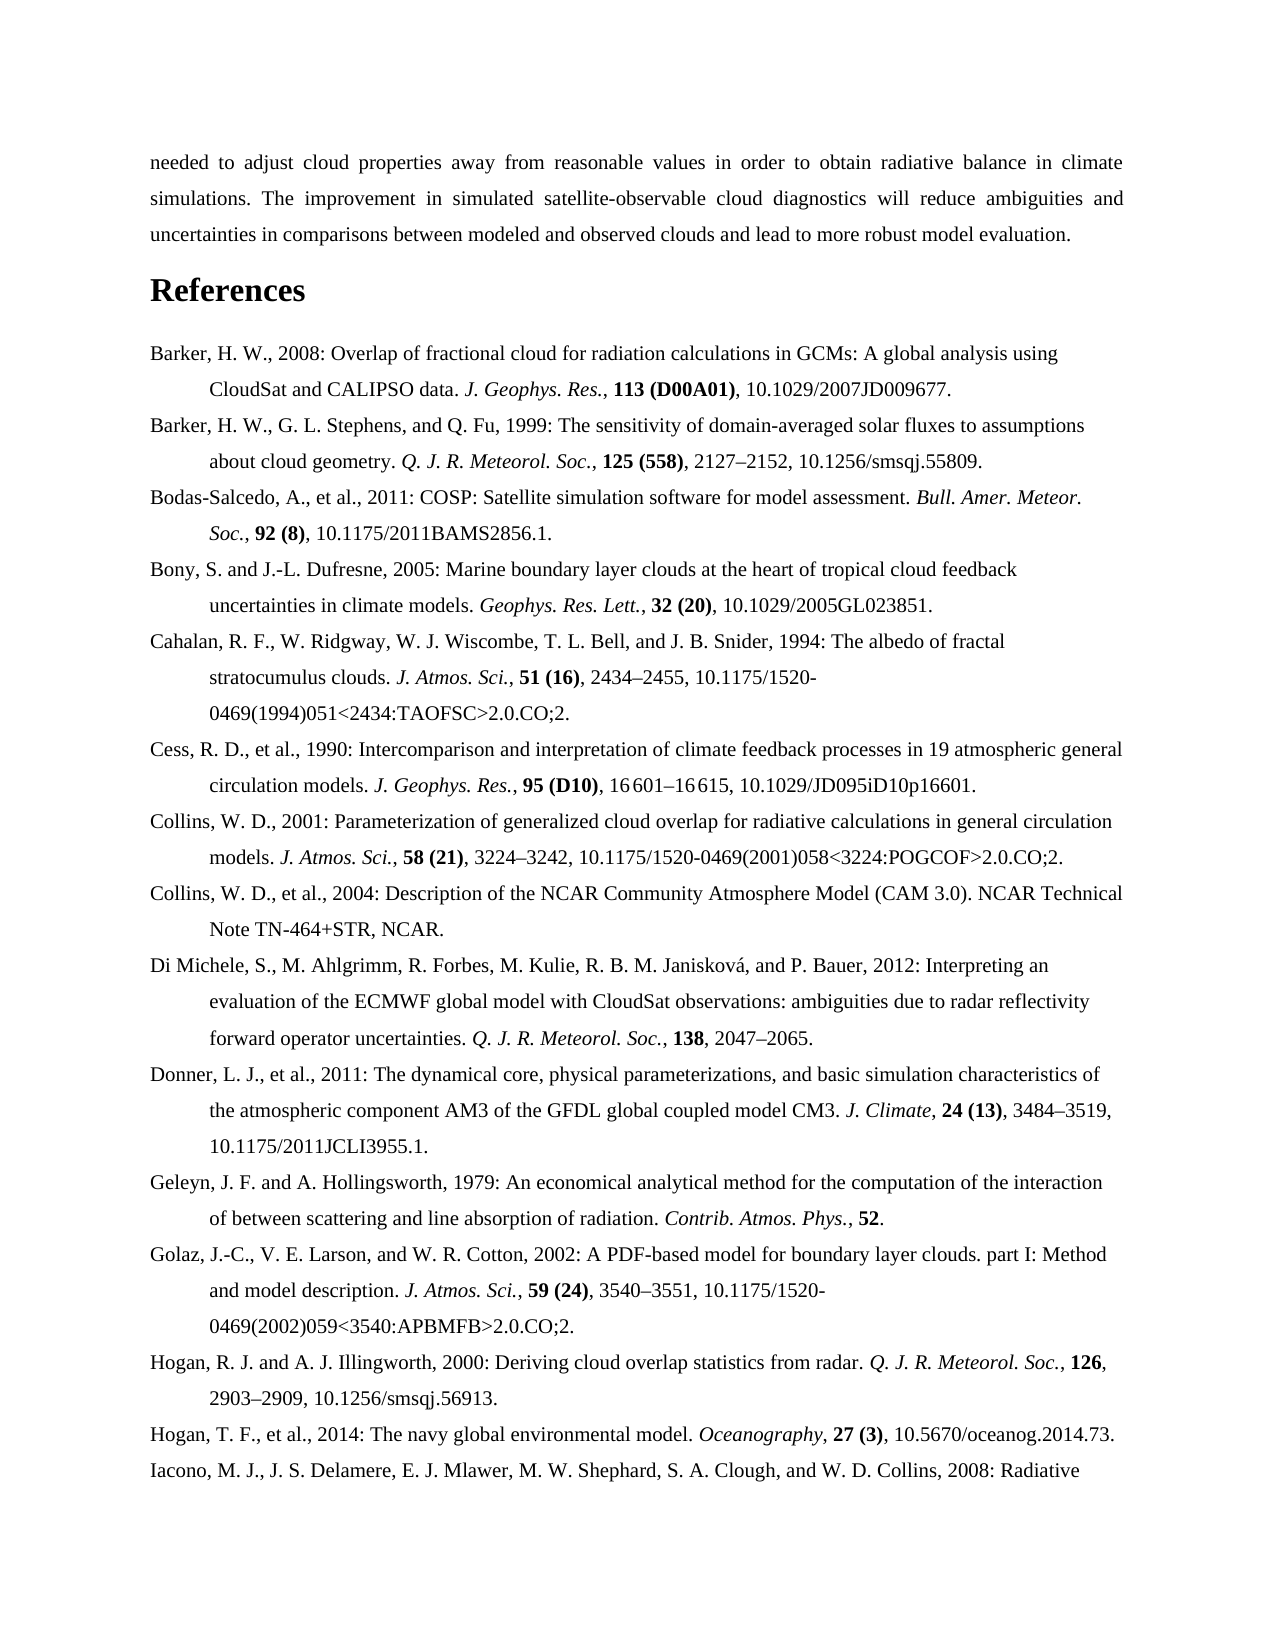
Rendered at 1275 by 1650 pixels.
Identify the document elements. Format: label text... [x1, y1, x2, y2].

text Barker, H. W., G. L. Stephens, and Q. Fu, 1999: The sensitivity of domain-averaged solar fluxes to assumptions about cloud geometry. Q. J. R. Meteorol. Soc., 125 (558), 2127–2152, 10.1256/smsqj.55809. [150, 413, 1125, 473]
text Hogan, R. J. and A. J. Illingworth, 2000: Deriving cloud overlap statistics from radar. Q. J. R. Meteorol. Soc., 126, 2903–2909, 10.1256/smsqj.56913. [150, 1350, 1125, 1410]
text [150, 150, 1125, 246]
text Collins, W. D., 2001: Parameterization of generalized cloud overlap for radiative calculations in general circulation models. J. Atmos. Sci., 58 (21), 3224–3242, 10.1175/1520-0469(2001)058<3224:POGCOF>2.0.CO;2. [150, 809, 1125, 869]
subtitle References [150, 271, 1125, 309]
text Bodas-Salcedo, A., et al., 2011: COSP: Satellite simulation software for model assessment. Bull. Amer. Meteor. Soc., 92 (8), 10.1175/2011BAMS2856.1. [150, 485, 1125, 545]
text Hogan, T. F., et al., 2014: The navy global environmental model. Oceanography, 27 (3), 10.5670/oceanog.2014.73. [150, 1422, 1125, 1446]
text Golaz, J.-C., V. E. Larson, and W. R. Cotton, 2002: A PDF-based model for boundary layer clouds. part I: Method and model description. J. Atmos. Sci., 59 (24), 3540–3551, 10.1175/1520-0469(2002)059<3540:APBMFB>2.0.CO;2. [150, 1242, 1125, 1338]
text Geleyn, J. F. and A. Hollingsworth, 1979: An economical analytical method for the computation of the interaction of between scattering and line absorption of radiation. Contrib. Atmos. Phys., 52. [150, 1169, 1125, 1230]
text Bony, S. and J.-L. Dufresne, 2005: Marine boundary layer clouds at the heart of tropical cloud feedback uncertainties in climate models. Geophys. Res. Lett., 32 (20), 10.1029/2005GL023851. [150, 557, 1125, 617]
text Di Michele, S., M. Ahlgrimm, R. Forbes, M. Kulie, R. B. M. Janisková, and P. Bauer, 2012: Interpreting an evaluation of the ECMWF global model with CloudSat observations: ambiguities due to radar reflectivity forward operator uncertainties. Q. J. R. Meteorol. Soc., 138, 2047–2065. [150, 953, 1125, 1049]
text Cess, R. D., et al., 1990: Intercomparison and interpretation of climate feedback processes in 19 atmospheric general circulation models. J. Geophys. Res., 95 (D10), 16 601–16 615, 10.1029/JD095iD10p16601. [150, 737, 1125, 797]
text Collins, W. D., et al., 2004: Description of the NCAR Community Atmosphere Model (CAM 3.0). NCAR Technical Note TN-464+STR, NCAR. [150, 881, 1125, 941]
text Donner, L. J., et al., 2011: The dynamical core, physical parameterizations, and basic simulation characteristics of the atmospheric component AM3 of the GFDL global coupled model CM3. J. Climate, 24 (13), 3484–3519, 10.1175/2011JCLI3955.1. [150, 1061, 1125, 1158]
text Cahalan, R. F., W. Ridgway, W. J. Wiscombe, T. L. Bell, and J. B. Snider, 1994: The albedo of fractal stratocumulus clouds. J. Atmos. Sci., 51 (16), 2434–2455, 10.1175/1520-0469(1994)051<2434:TAOFSC>2.0.CO;2. [150, 629, 1125, 725]
text Barker, H. W., 2008: Overlap of fractional cloud for radiation calculations in GCMs: A global analysis using CloudSat and CALIPSO data. J. Geophys. Res., 113 (D00A01), 10.1029/2007JD009677. [150, 341, 1125, 401]
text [150, 1458, 1125, 1482]
